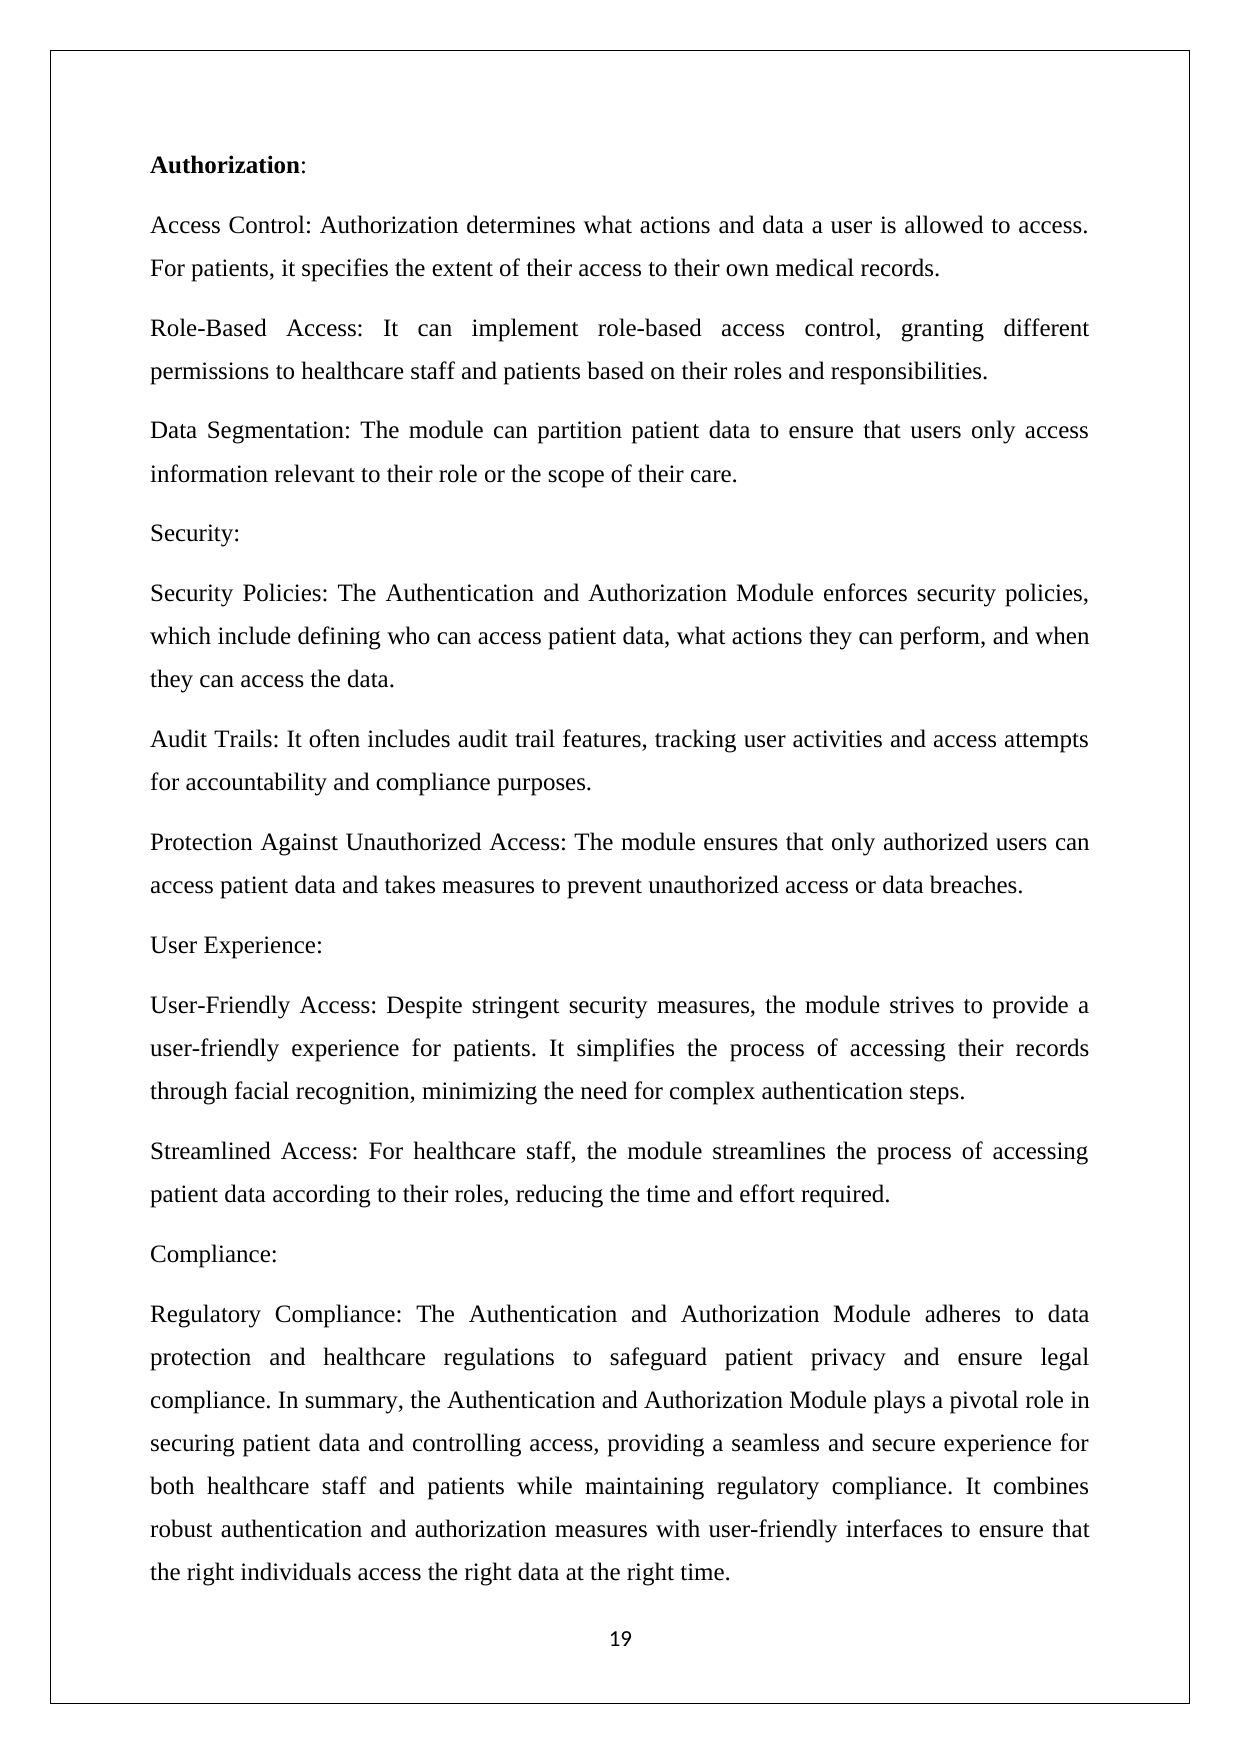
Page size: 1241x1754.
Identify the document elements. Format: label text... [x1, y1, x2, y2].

text Protection Against Unauthorized Access: The module ensures that only authorized users can access patient data and takes measures to prevent unauthorized access or data breaches. [150, 827, 1090, 899]
text Security: [150, 518, 1090, 547]
text Compliance: [150, 1239, 1090, 1268]
text Audit Trails: It often includes audit trail features, tracking user activities and access attempts for accountability and compliance purposes. [150, 724, 1090, 796]
text Regulatory Compliance: The Authentication and Authorization Module adheres to data protection and healthcare regulations to safeguard patient privacy and ensure legal compliance. In summary, the Authentication and Authorization Module plays a pivotal role in securing patient data and controlling access, providing a seamless and secure experience for both healthcare staff and patients while maintaining regulatory compliance. It combines robust authentication and authorization measures with user-friendly interfaces to ensure that the right individuals access the right data at the right time. [150, 1299, 1090, 1586]
text Data Segmentation: The module can partition patient data to ensure that users only access information relevant to their role or the scope of their care. [150, 416, 1090, 487]
text Authorization: [150, 150, 1090, 179]
text User-Friendly Access: Despite stringent security measures, the module strives to provide a user-friendly experience for patients. It simplifies the process of accessing their records through facial recognition, minimizing the need for complex authentication steps. [150, 990, 1090, 1105]
text Streamlined Access: For healthcare staff, the module streamlines the process of accessing patient data according to their roles, reducing the time and effort required. [150, 1136, 1090, 1208]
text Role-Based Access: It can implement role-based access control, granting different permissions to healthcare staff and patients based on their roles and responsibilities. [150, 313, 1090, 384]
text Security Policies: The Authentication and Authorization Module enforces security policies, which include defining who can access patient data, what actions they can perform, and when they can access the data. [150, 578, 1090, 693]
text Access Control: Authorization determines what actions and data a user is allowed to access. For patients, it specifies the extent of their access to their own medical records. [150, 210, 1090, 282]
text User Experience: [150, 930, 1090, 959]
